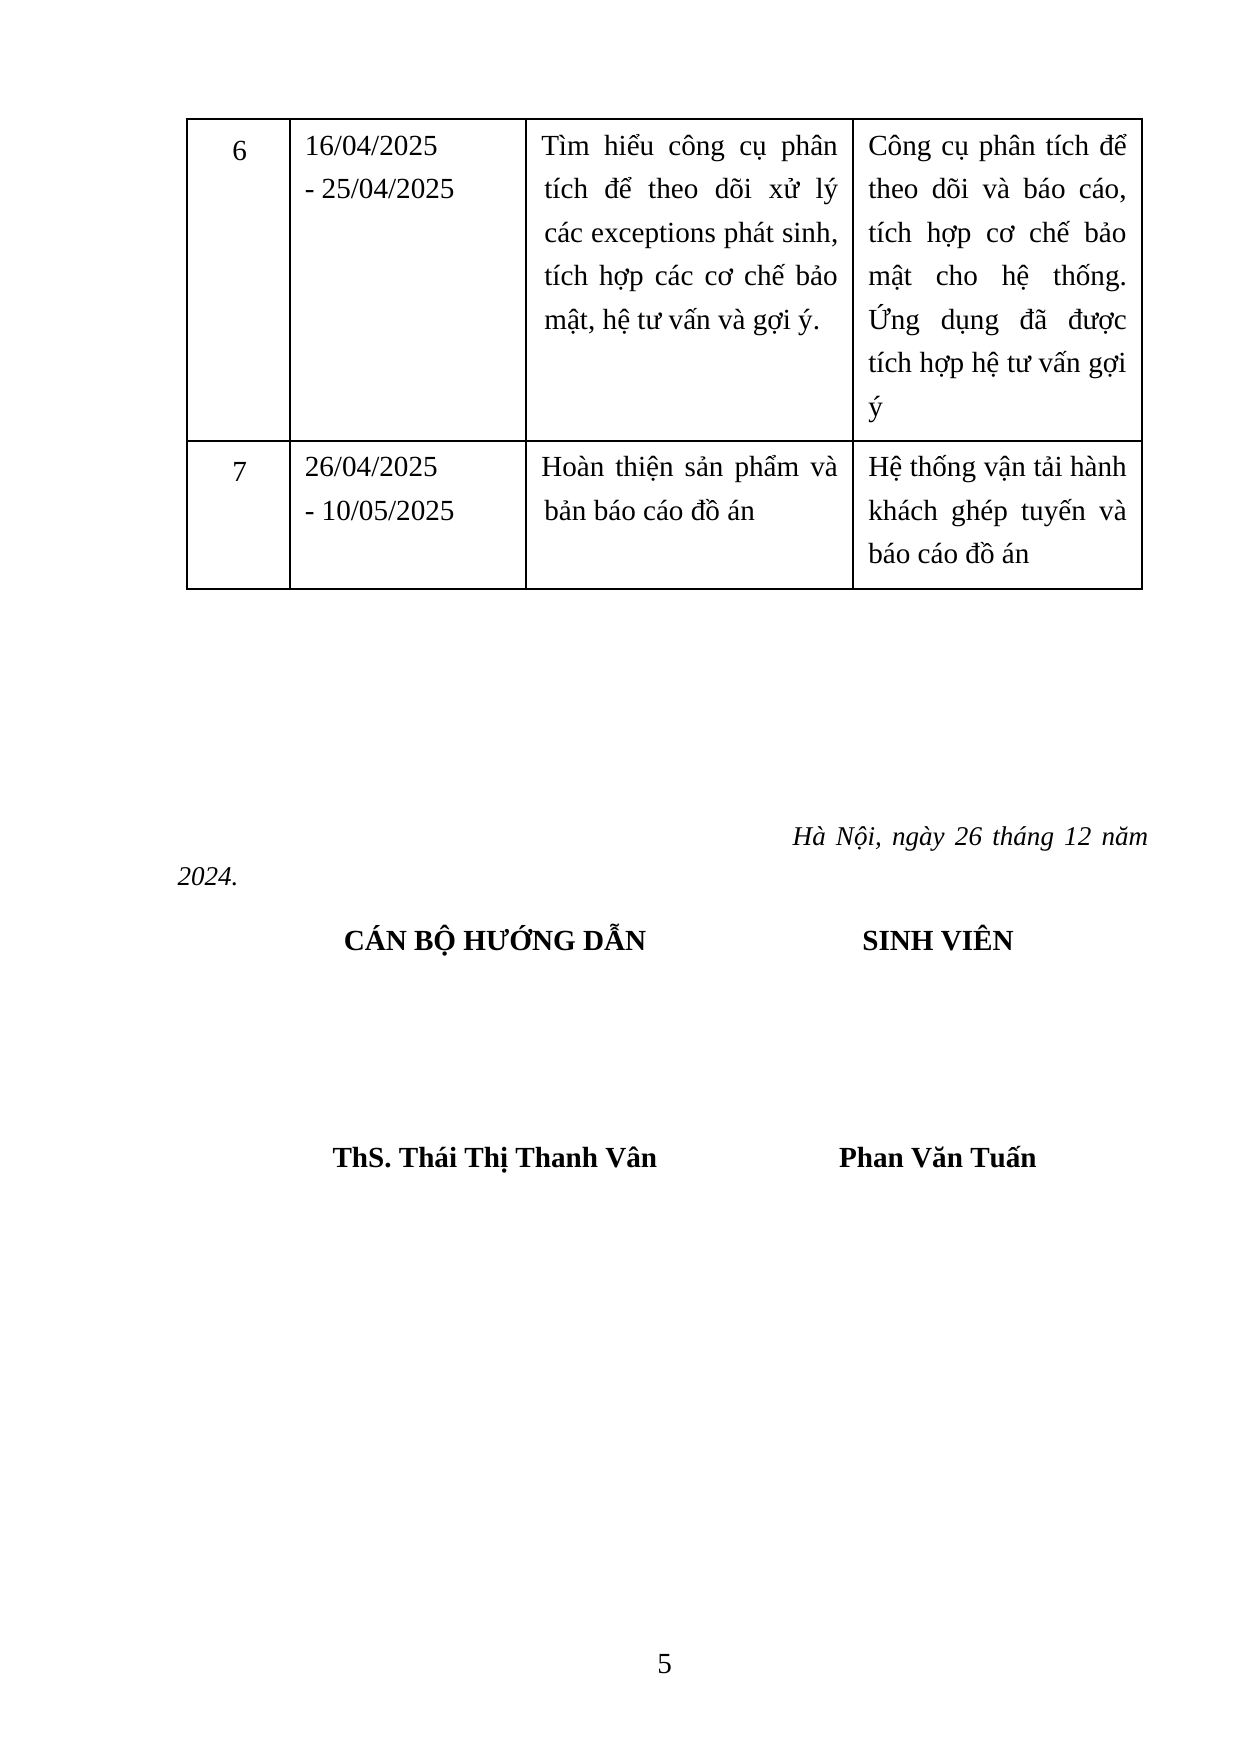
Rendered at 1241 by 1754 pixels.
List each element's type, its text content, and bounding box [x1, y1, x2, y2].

table_cell 6 [188, 120, 289, 440]
table_cell 16/04/2025 - 25/04/2025 [291, 120, 525, 440]
table_cell Công cụ phân tích để theo dõi và báo cáo, tích hợp cơ chế bảo mật cho hệ thống. Ứng dụng đã được tích hợp hệ tư vấn gợi ý [854, 120, 1141, 440]
table_cell Hệ thống vận tải hành khách ghép tuyến và báo cáo đồ án [854, 442, 1141, 588]
table_cell 26/04/2025 - 10/05/2025 [291, 442, 525, 588]
table_cell Hoàn thiện sản phẩm và bản báo cáo đồ án [527, 442, 852, 588]
table_header CÁN BỘ HƯỚNG DẪN ThS. Thái Thị Thanh Vân [236, 901, 679, 1206]
table_cell Tìm hiểu công cụ phân tích để theo dõi xử lý các exceptions phát sinh, tích hợp các cơ chế bảo mật, hệ tư vấn và gợi ý. [527, 120, 852, 440]
table_cell 7 [188, 442, 289, 588]
table_header SINH VIÊN Phan Văn Tuấn [680, 901, 1122, 1206]
text Hà Nội, ngày 26 tháng 12 năm 2024. [177, 820, 1152, 892]
